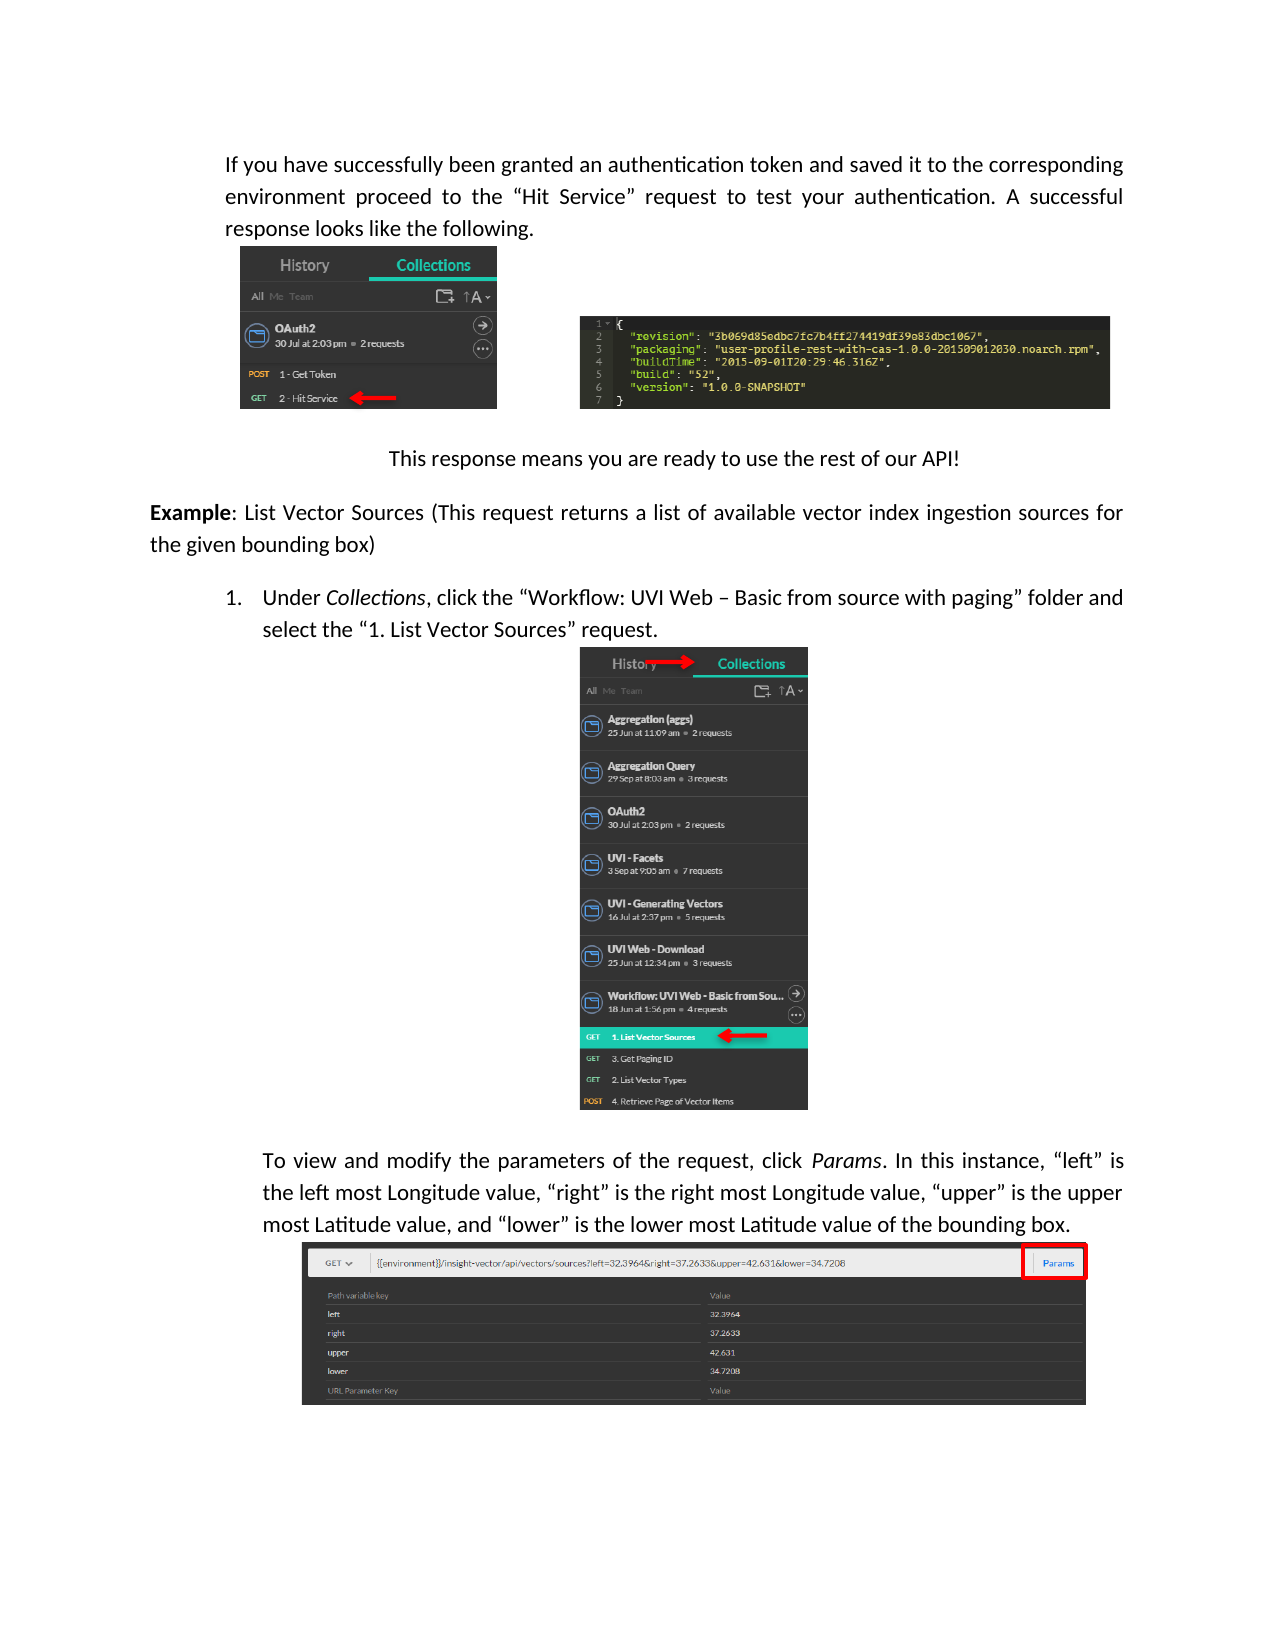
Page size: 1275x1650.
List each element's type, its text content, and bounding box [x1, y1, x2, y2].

picture [579, 647, 808, 1110]
text Example: List Vector Sources (This request returns a list of available vector index ingestion sources for the given bounding box) [150, 498, 1125, 558]
picture [1025, 1247, 1084, 1276]
list Under Collections, click the “Workflow: UVI Web – Basic from source with paging” folder and select the “1. List Vector Sources” request. [225, 583, 1125, 643]
picture [301, 1242, 1086, 1405]
list This response means you are ready to use the rest of our API! [225, 444, 1125, 473]
list To view and modify the parameters of the request, click Params. In this instance, “left” is the left most Longitude value, “right” is the right most Longitude value, “upper” is the upper most Latitude value, and “lower” is the lower most Latitude value of the bounding box. [262, 1146, 1125, 1238]
picture [579, 316, 1110, 409]
picture [240, 246, 497, 409]
